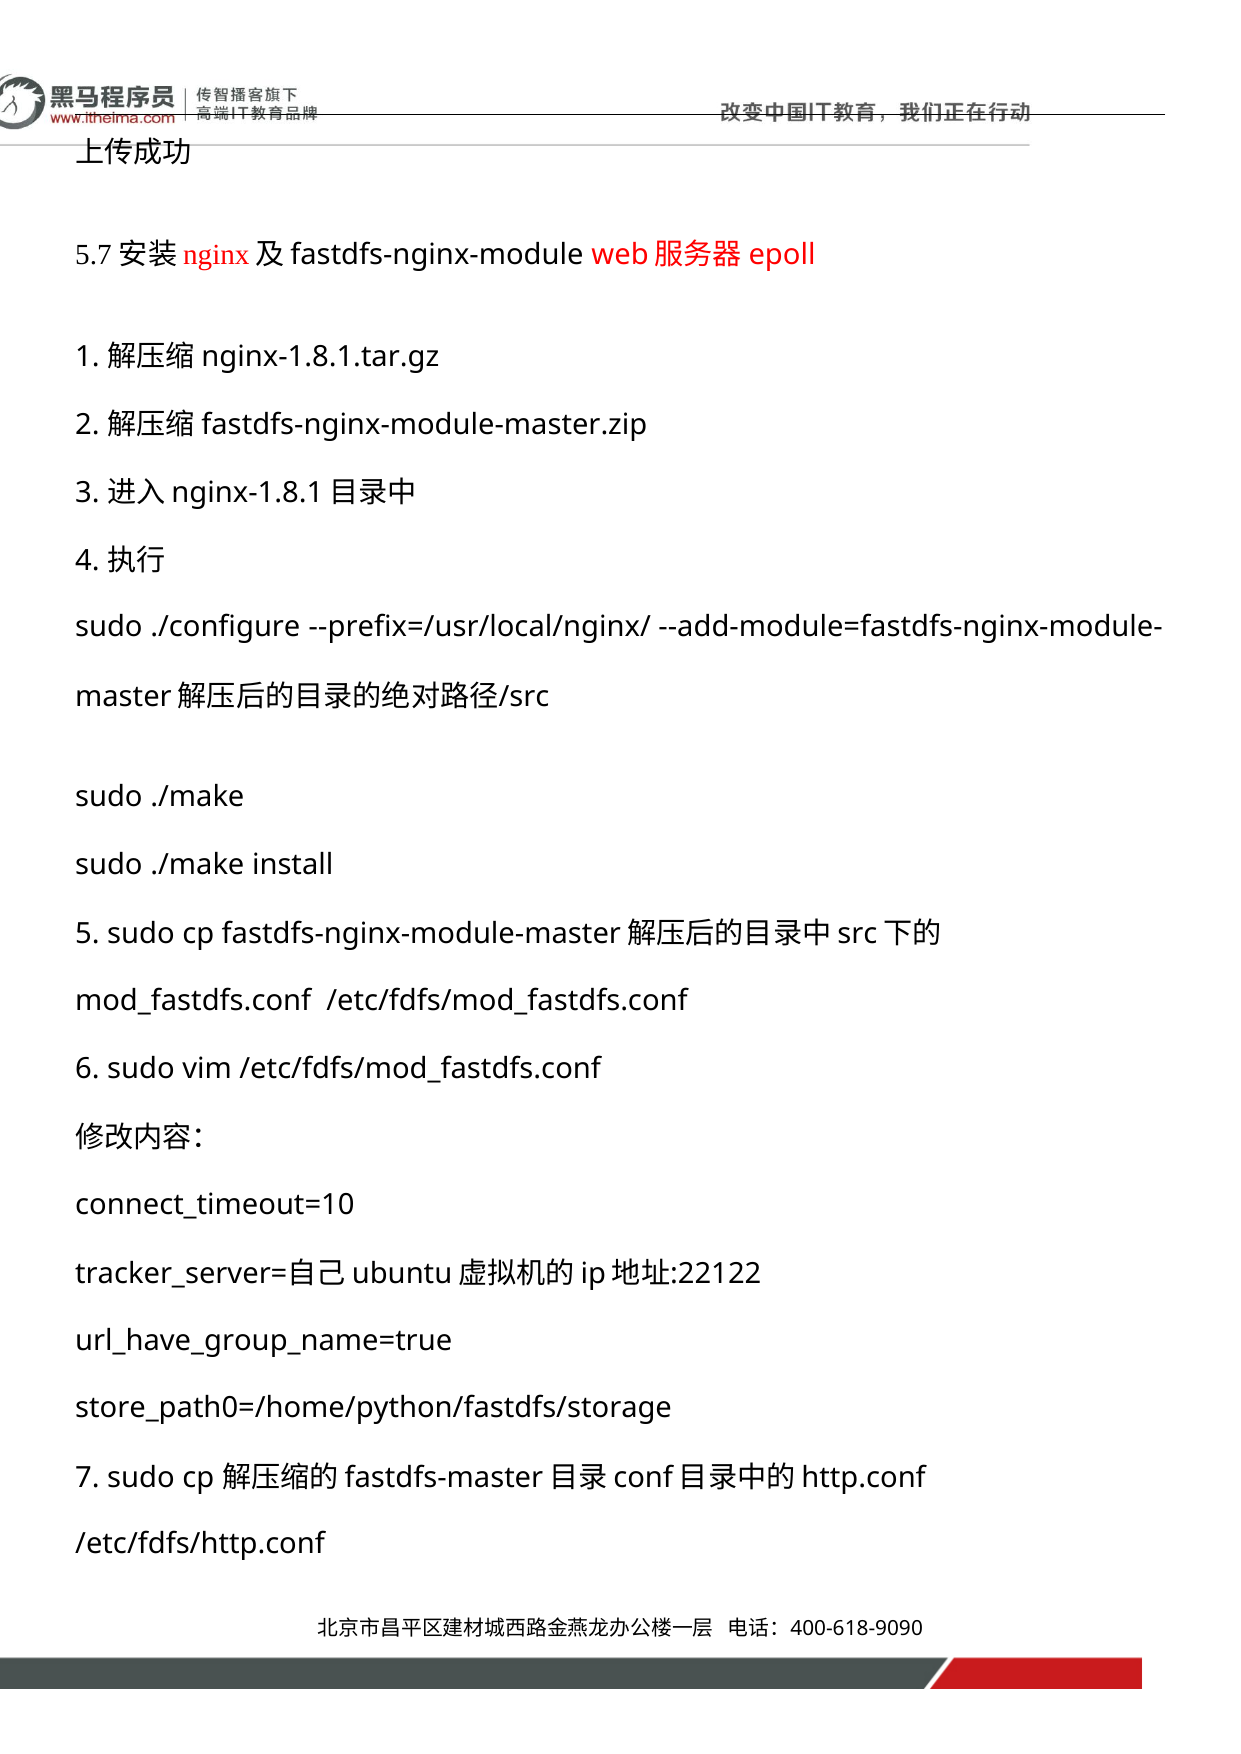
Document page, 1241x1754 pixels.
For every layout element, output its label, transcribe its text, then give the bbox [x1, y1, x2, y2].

text url_have_group_name=true [75, 1305, 1165, 1373]
text tracker_server=自己ubuntu虚拟机的ip地址:22122 [75, 1237, 1165, 1305]
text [75, 116, 1165, 184]
text sudo ./configure --prefix=/usr/local/nginx/ --add-module=fastdfs-nginx-module-master解压后的目录的绝对路径/src [75, 592, 1165, 727]
text 7. sudo cp 解压缩的fastdfs-master目录conf目录中的http.conf /etc/fdfs/http.conf [75, 1441, 1165, 1576]
text 修改内容： [75, 1101, 1165, 1169]
text store_path0=/home/python/fastdfs/storage [75, 1373, 1165, 1441]
text 1. 解压缩 nginx-1.8.1.tar.gz [75, 320, 1165, 388]
text 6. sudo vim /etc/fdfs/mod_fastdfs.conf [75, 1033, 1165, 1101]
text 5.7 安装nginx及fastdfs-nginx-module web服务器 epoll [75, 218, 1165, 286]
picture [0, 1599, 1143, 1689]
text 3. 进入nginx-1.8.1目录中 [75, 456, 1165, 524]
text sudo ./make install [75, 829, 1165, 897]
text 5. sudo cp fastdfs-nginx-module-master解压后的目录中src下的mod_fastdfs.conf /etc/fdfs/mod_fastdfs.conf [75, 897, 1165, 1033]
text connect_timeout=10 [75, 1169, 1165, 1237]
text sudo ./make [75, 761, 1165, 829]
text 2. 解压缩 fastdfs-nginx-module-master.zip [75, 388, 1165, 456]
picture [0, 3, 1133, 153]
text 4. 执行 [75, 524, 1165, 592]
